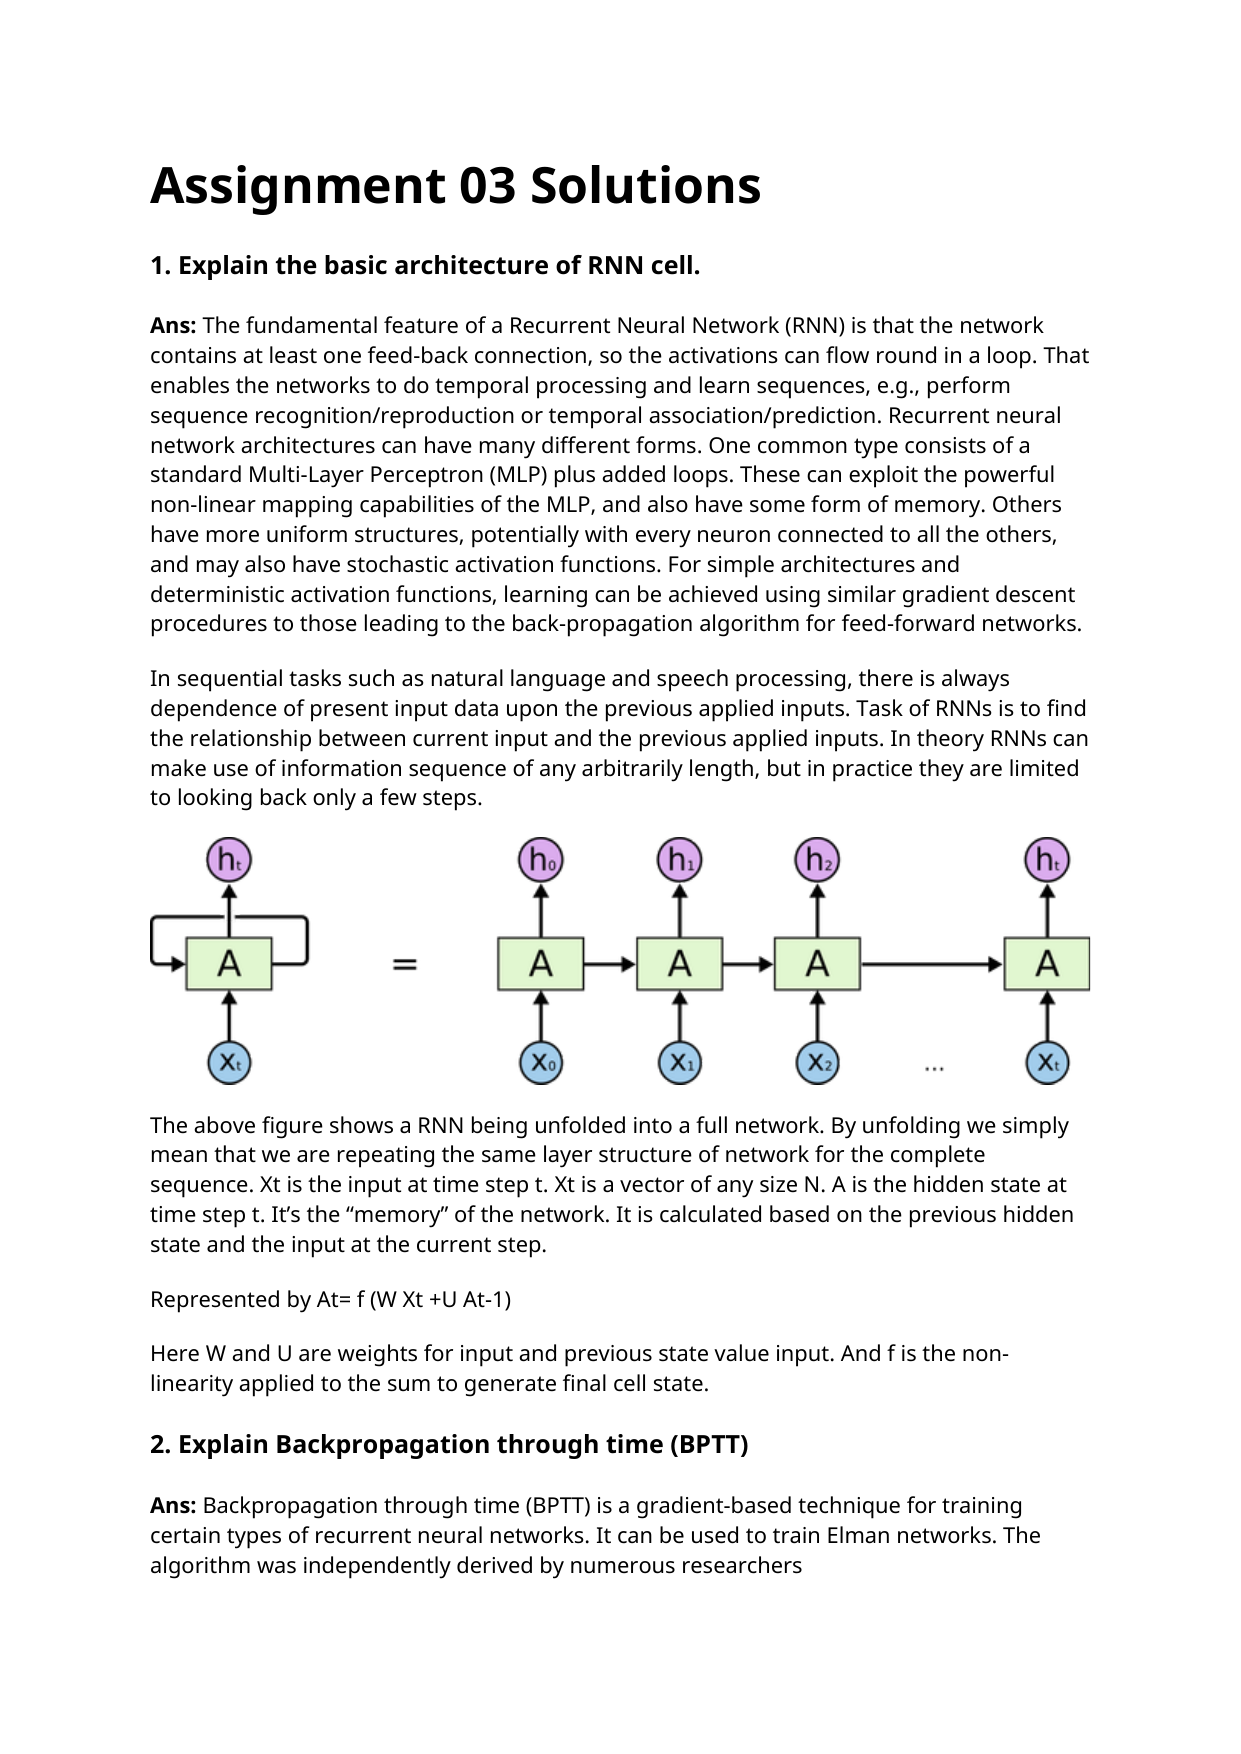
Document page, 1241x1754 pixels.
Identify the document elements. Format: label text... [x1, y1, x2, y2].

text Assignment 03 Solutions [150, 150, 1090, 218]
text 1. Explain the basic architecture of RNN cell. [150, 247, 1090, 281]
text In sequential tasks such as natural language and speech processing, there is always dependence of present input data upon the previous applied inputs. Task of RNNs is to find the relationship between current input and the previous applied inputs. In theory RNNs can make use of information sequence of any arbitrarily length, but in practice they are limited to looking back only a few steps. [150, 663, 1090, 812]
text The above figure shows a RNN being unfolded into a full network. By unfolding we simply mean that we are repeating the same layer structure of network for the complete sequence. Xt is the input at time step t. Xt is a vector of any size N. A is the hidden state at time step t. It’s the “memory” of the network. It is calculated based on the previous hidden state and the input at the current step. [150, 1110, 1090, 1259]
text Ans: The fundamental feature of a Recurrent Neural Network (RNN) is that the network contains at least one feed-back connection, so the activations can flow round in a loop. That enables the networks to do temporal processing and learn sequences, e.g., perform sequence recognition/reproduction or temporal association/prediction. Recurrent neural network architectures can have many different forms. One common type consists of a standard Multi-Layer Perceptron (MLP) plus added loops. These can exploit the powerful non-linear mapping capabilities of the MLP, and also have some form of memory. Others have more uniform structures, potentially with every neuron connected to all the others, and may also have stochastic activation functions. For simple architectures and deterministic activation functions, learning can be achieved using similar gradient descent procedures to those leading to the back-propagation algorithm for feed-forward networks. [150, 311, 1090, 638]
text Represented by At= f (W Xt +U At-1) [150, 1284, 1090, 1313]
subtitle 2. Explain Backpropagation through time (BPTT) [150, 1427, 1090, 1461]
text Here W and U are weights for input and previous state value input. And f is the non-linearity applied to the sum to generate final cell state. [150, 1338, 1090, 1398]
text Ans: Backpropagation through time (BPTT) is a gradient-based technique for training certain types of recurrent neural networks. It can be used to train Elman networks. The algorithm was independently derived by numerous researchers [150, 1490, 1090, 1580]
picture [150, 837, 1091, 1085]
